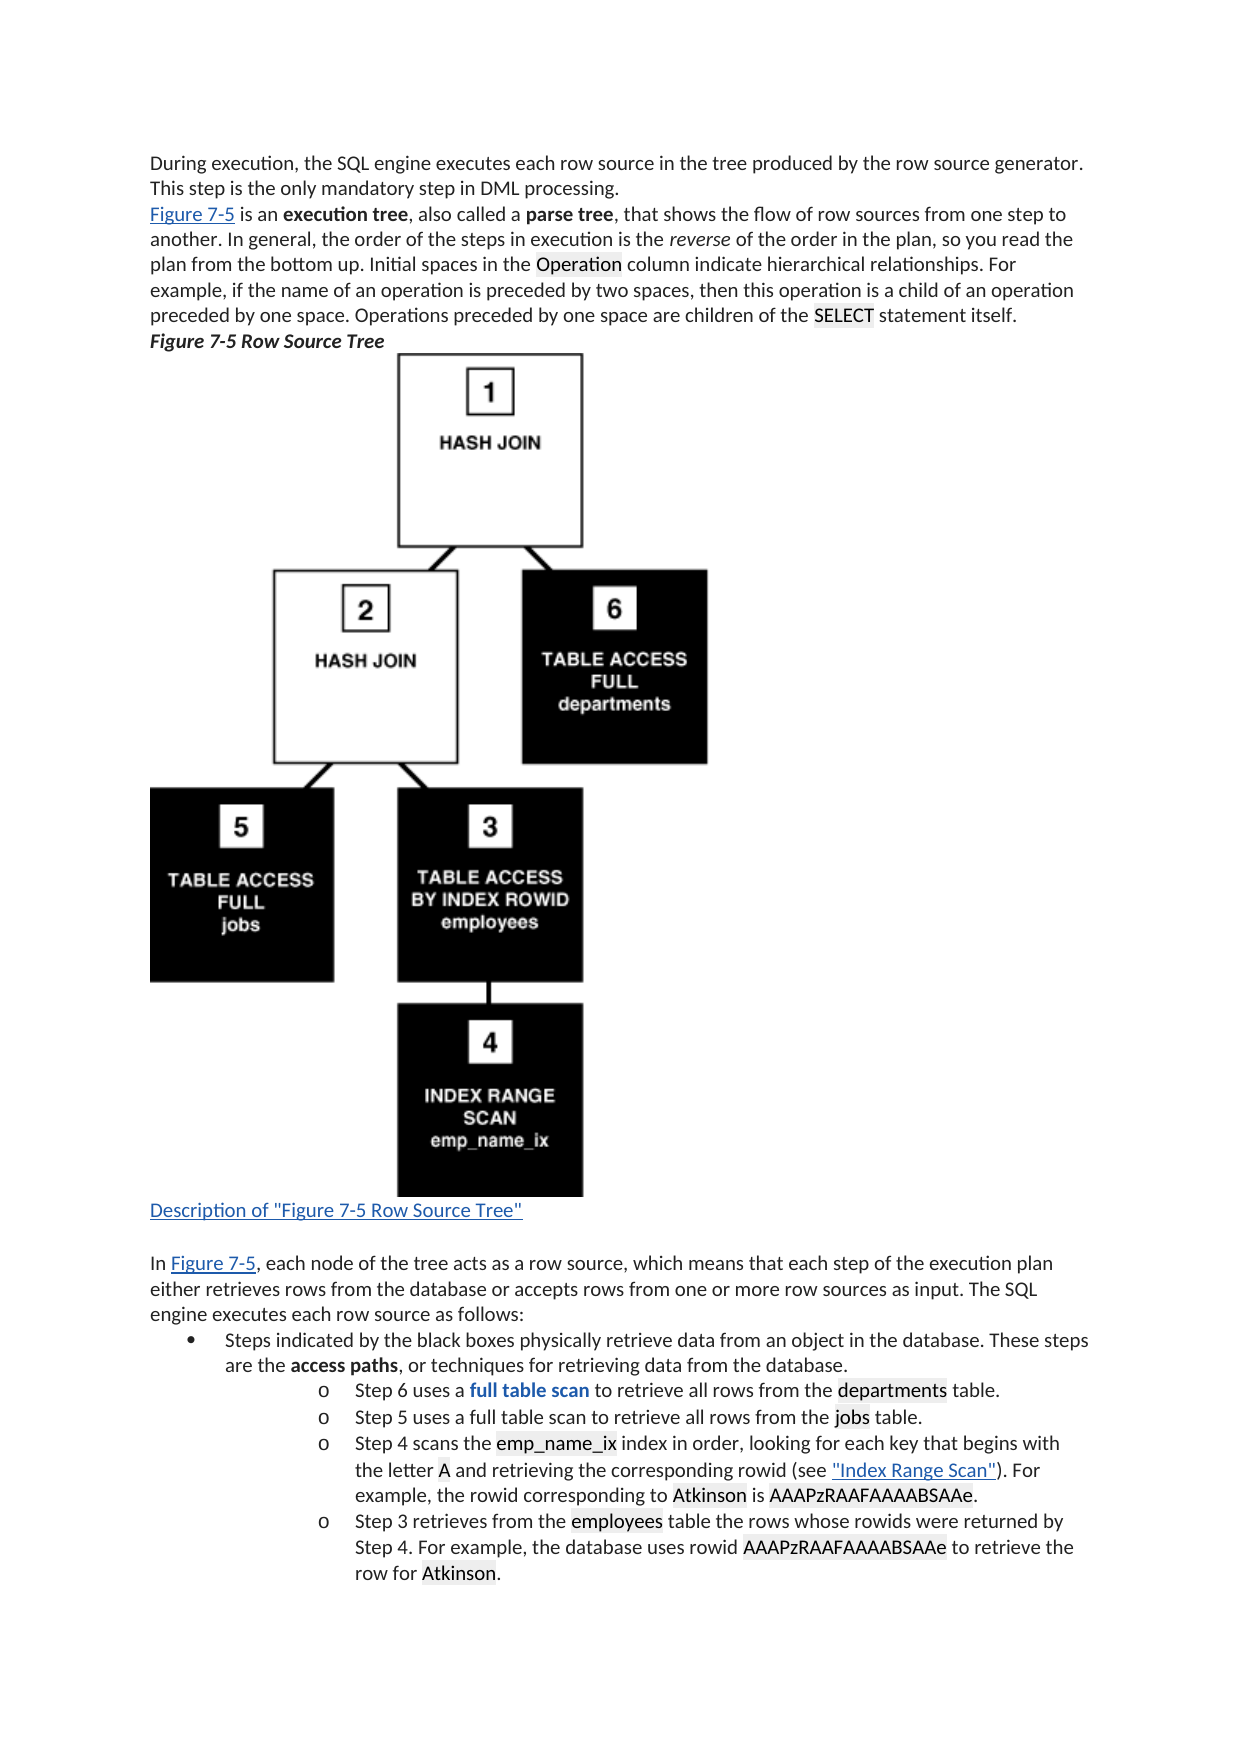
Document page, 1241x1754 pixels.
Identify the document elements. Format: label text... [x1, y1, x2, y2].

list Step 5 uses a full table scan to retrieve all rows from the jobs table. [317, 1404, 1090, 1431]
list Step 6 uses a full table scan to retrieve all rows from the departments table. [317, 1378, 1090, 1404]
list Steps indicated by the black boxes physically retrieve data from an object in the database. These steps are the access paths, or techniques for retrieving data from the database. [187, 1327, 1090, 1378]
text Figure 7-5 is an execution tree, also called a parse tree, that shows the flow of row sources from one step to another. In general, the order of the steps in execution is the reverse of the order in the plan, so you read the plan from the bottom up. Initial spaces in the Operation column indicate hierarchical relationships. For example, if the name of an operation is preceded by two spaces, then this operation is a child of an operation preceded by one space. Operations preceded by one space are children of the SELECT statement itself. [150, 201, 1090, 328]
list Step 3 retrieves from the employees table the rows whose rowids were returned by Step 4. For example, the database uses rowid AAAPzRAAFAAAABSAAe to retrieve the row for Atkinson. [317, 1508, 1090, 1585]
text During execution, the SQL engine executes each row source in the tree produced by the row source generator. This step is the only mandatory step in DML processing. [150, 150, 1090, 201]
list Step 4 scans the emp_name_ix index in order, looking for each key that begins with the letter A and retrieving the corresponding rowid (see "Index Range Scan"). For example, the rowid corresponding to Atkinson is AAAPzRAAFAAAABSAAe. [317, 1431, 1090, 1508]
picture [150, 353, 709, 1197]
text Figure 7-5 Row Source Tree [150, 328, 1090, 353]
text In Figure 7-5, each node of the tree acts as a row source, which means that each step of the execution plan either retrieves rows from the database or accepts rows from one or more row sources as input. The SQL engine executes each row source as follows: [150, 1251, 1090, 1327]
